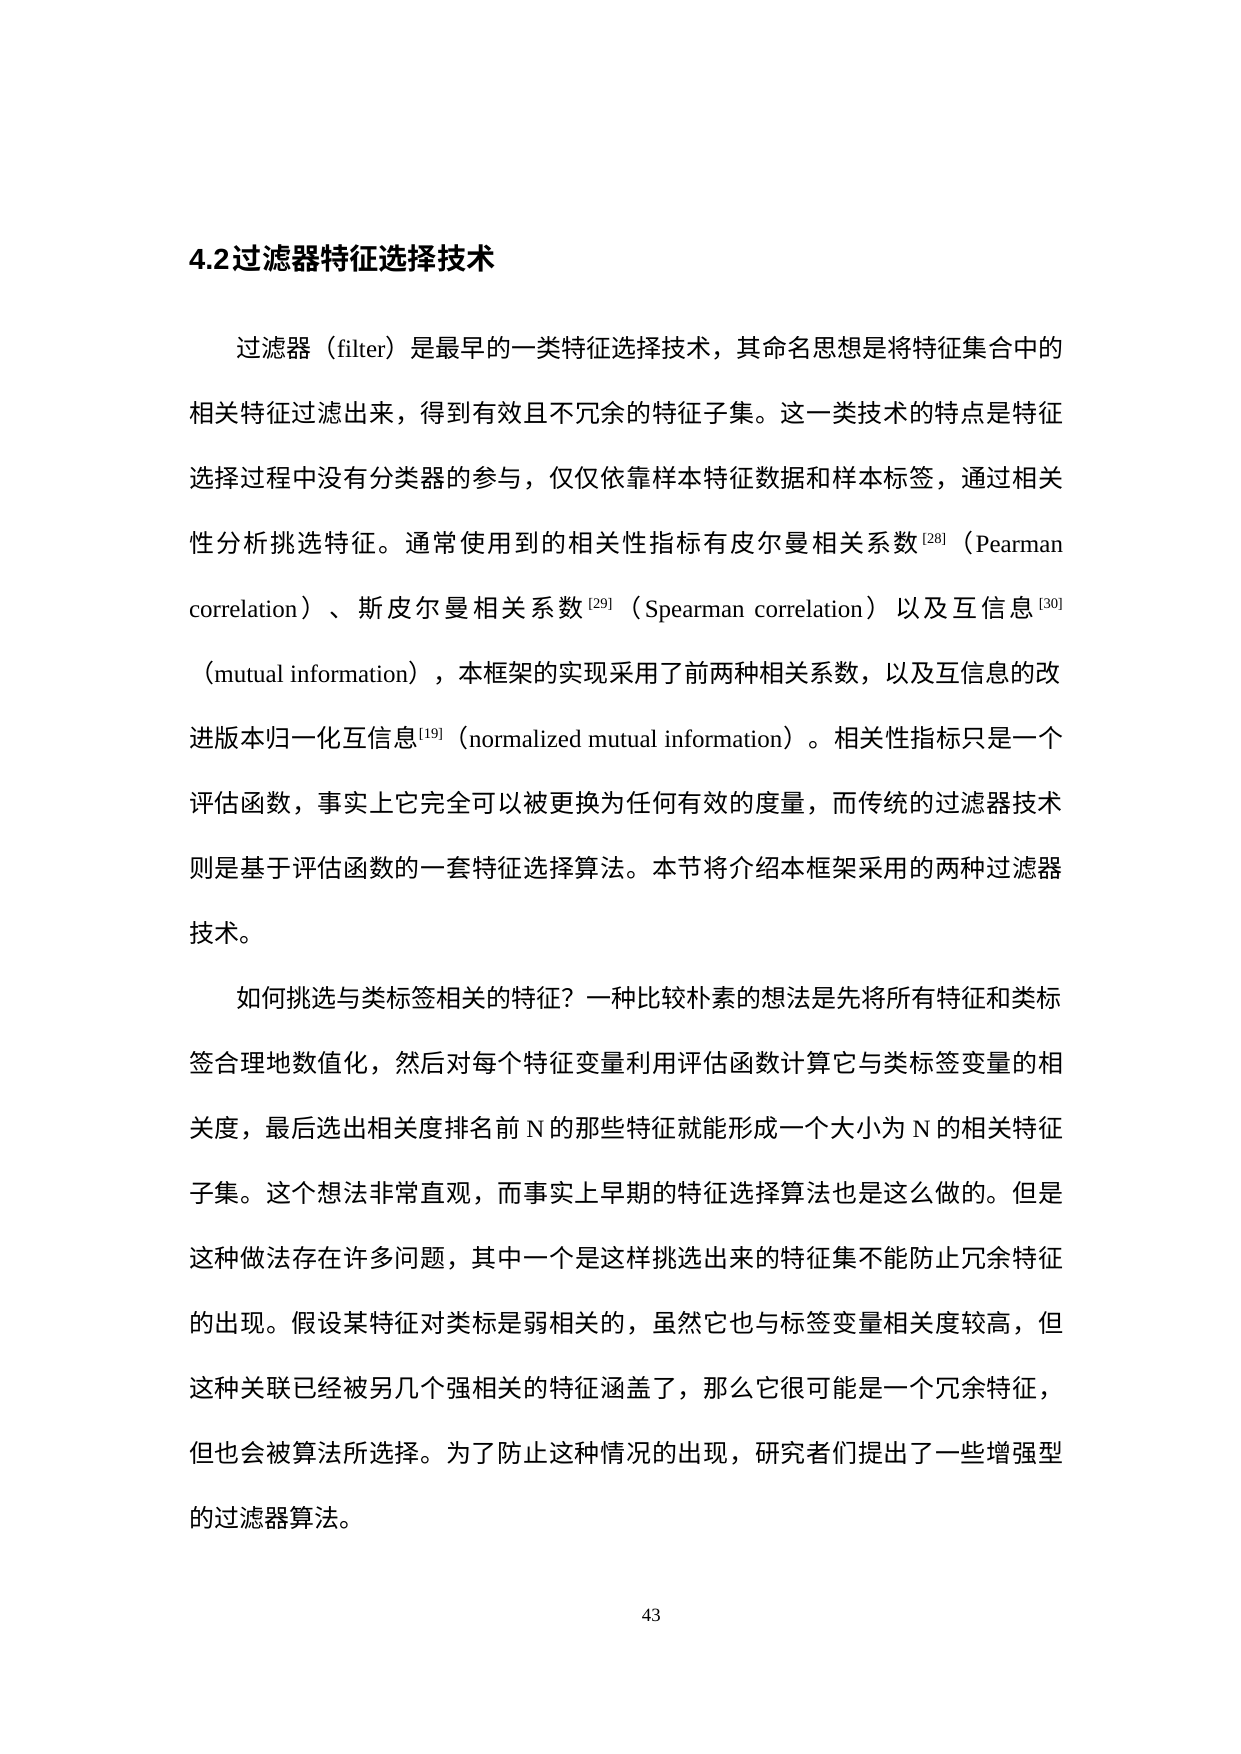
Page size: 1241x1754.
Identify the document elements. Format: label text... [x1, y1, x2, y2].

text 过滤器（filter）是最早的一类特征选择技术，其命名思想是将特征集合中的相关特征过滤出来，得到有效且不冗余的特征子集。这一类技术的特点是特征选择过程中没有分类器的参与，仅仅依靠样本特征数据和样本标签，通过相关性分析挑选特征。通常使用到的相关性指标有皮尔曼相关系数[28]（Pearman correlation）、斯皮尔曼相关系数[29]（Spearman correlation）以及互信息[30]（mutual information），本框架的实现采用了前两种相关系数，以及互信息的改进版本归一化互信息[19]（normalized mutual information）。相关性指标只是一个评估函数，事实上它完全可以被更换为任何有效的度量，而传统的过滤器技术则是基于评估函数的一套特征选择算法。本节将介绍本框架采用的两种过滤器技术。 [189, 314, 1063, 964]
text 如何挑选与类标签相关的特征？一种比较朴素的想法是先将所有特征和类标签合理地数值化，然后对每个特征变量利用评估函数计算它与类标签变量的相关度，最后选出相关度排名前N的那些特征就能形成一个大小为N的相关特征子集。这个想法非常直观，而事实上早期的特征选择算法也是这么做的。但是这种做法存在许多问题，其中一个是这样挑选出来的特征集不能防止冗余特征的出现。假设某特征对类标是弱相关的，虽然它也与标签变量相关度较高，但这种关联已经被另几个强相关的特征涵盖了，那么它很可能是一个冗余特征，但也会被算法所选择。为了防止这种情况的出现，研究者们提出了一些增强型的过滤器算法。 [189, 964, 1063, 1549]
subtitle 过滤器特征选择技术 [189, 224, 1063, 289]
